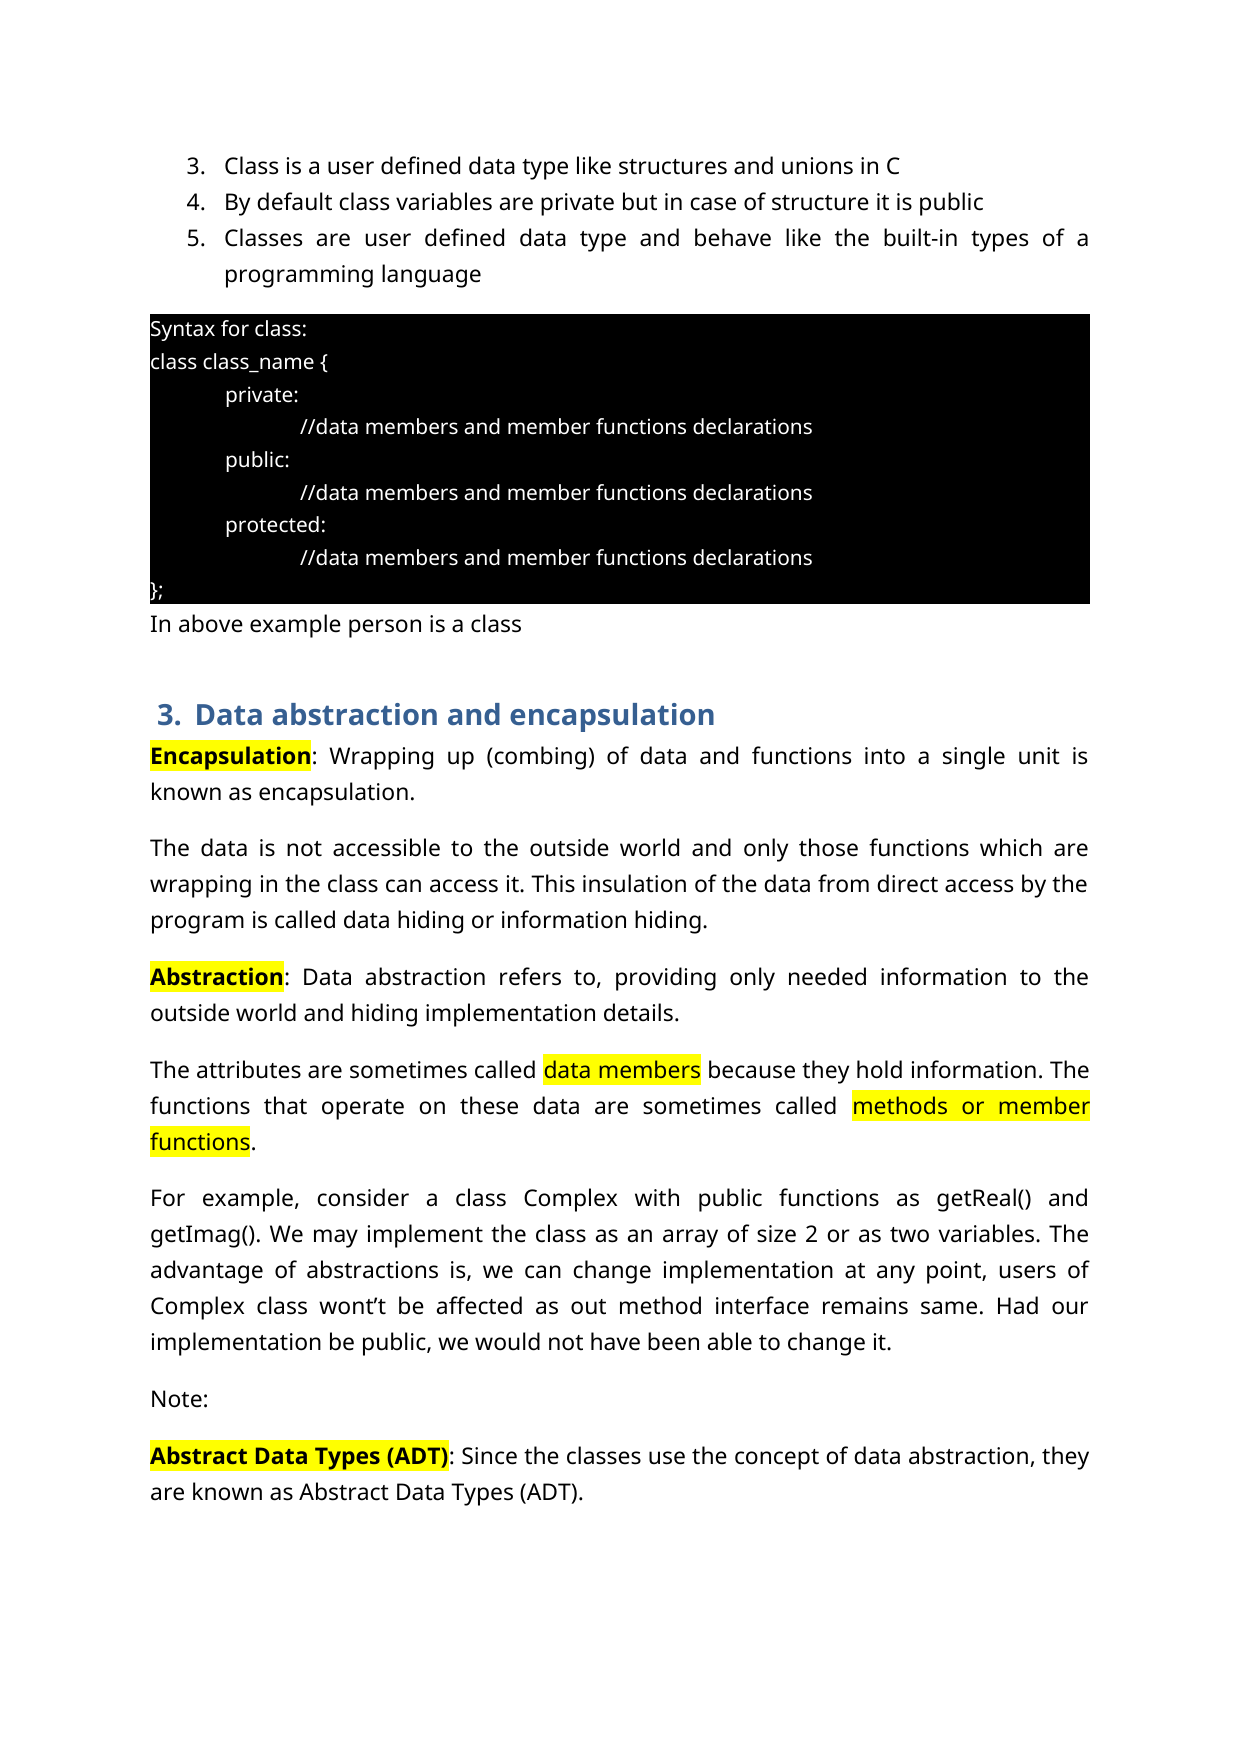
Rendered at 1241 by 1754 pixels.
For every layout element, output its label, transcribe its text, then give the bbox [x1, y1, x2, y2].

text The data is not accessible to the outside world and only those functions which are wrapping in the class can access it. This insulation of the data from direct access by the program is called data hiding or information hiding. [150, 832, 1090, 935]
text Encapsulation: Wrapping up (combing) of data and functions into a single unit is known as encapsulation. [150, 739, 1090, 807]
subtitle Data abstraction and encapsulation [157, 694, 1090, 734]
list Classes are user defined data type and behave like the built-in types of a programming language [186, 222, 1090, 289]
text In above example person is a class [150, 608, 1090, 639]
text //data members and member functions declarations [150, 543, 1090, 571]
text //data members and member functions declarations [150, 478, 1090, 506]
text The attributes are sometimes called data members because they hold information. The functions that operate on these data are sometimes called methods or member functions. [150, 1054, 1090, 1157]
text For example, consider a class Complex with public functions as getReal() and getImag(). We may implement the class as an array of size 2 or as two variables. The advantage of abstractions is, we can change implementation at any point, users of Complex class wont’t be affected as out method interface remains same. Had our implementation be public, we would not have been able to change it. [150, 1182, 1090, 1357]
text Syntax for class: [150, 314, 1090, 343]
text Abstract Data Types (ADT): Since the classes use the concept of data abstraction, they are known as Abstract Data Types (ADT). [150, 1439, 1090, 1507]
text private: [150, 380, 1090, 408]
text Abstraction: Data abstraction refers to, providing only needed information to the outside world and hiding implementation details. [150, 961, 1090, 1028]
list Class is a user defined data type like structures and unions in C [186, 150, 1090, 181]
text class class_name { [150, 347, 1090, 376]
text public: [150, 445, 1090, 473]
list By default class variables are private but in case of structure it is public [186, 186, 1090, 217]
text //data members and member functions declarations [150, 412, 1090, 441]
text Note: [150, 1383, 1090, 1414]
text protected: [150, 510, 1090, 539]
text }; [150, 575, 1090, 604]
